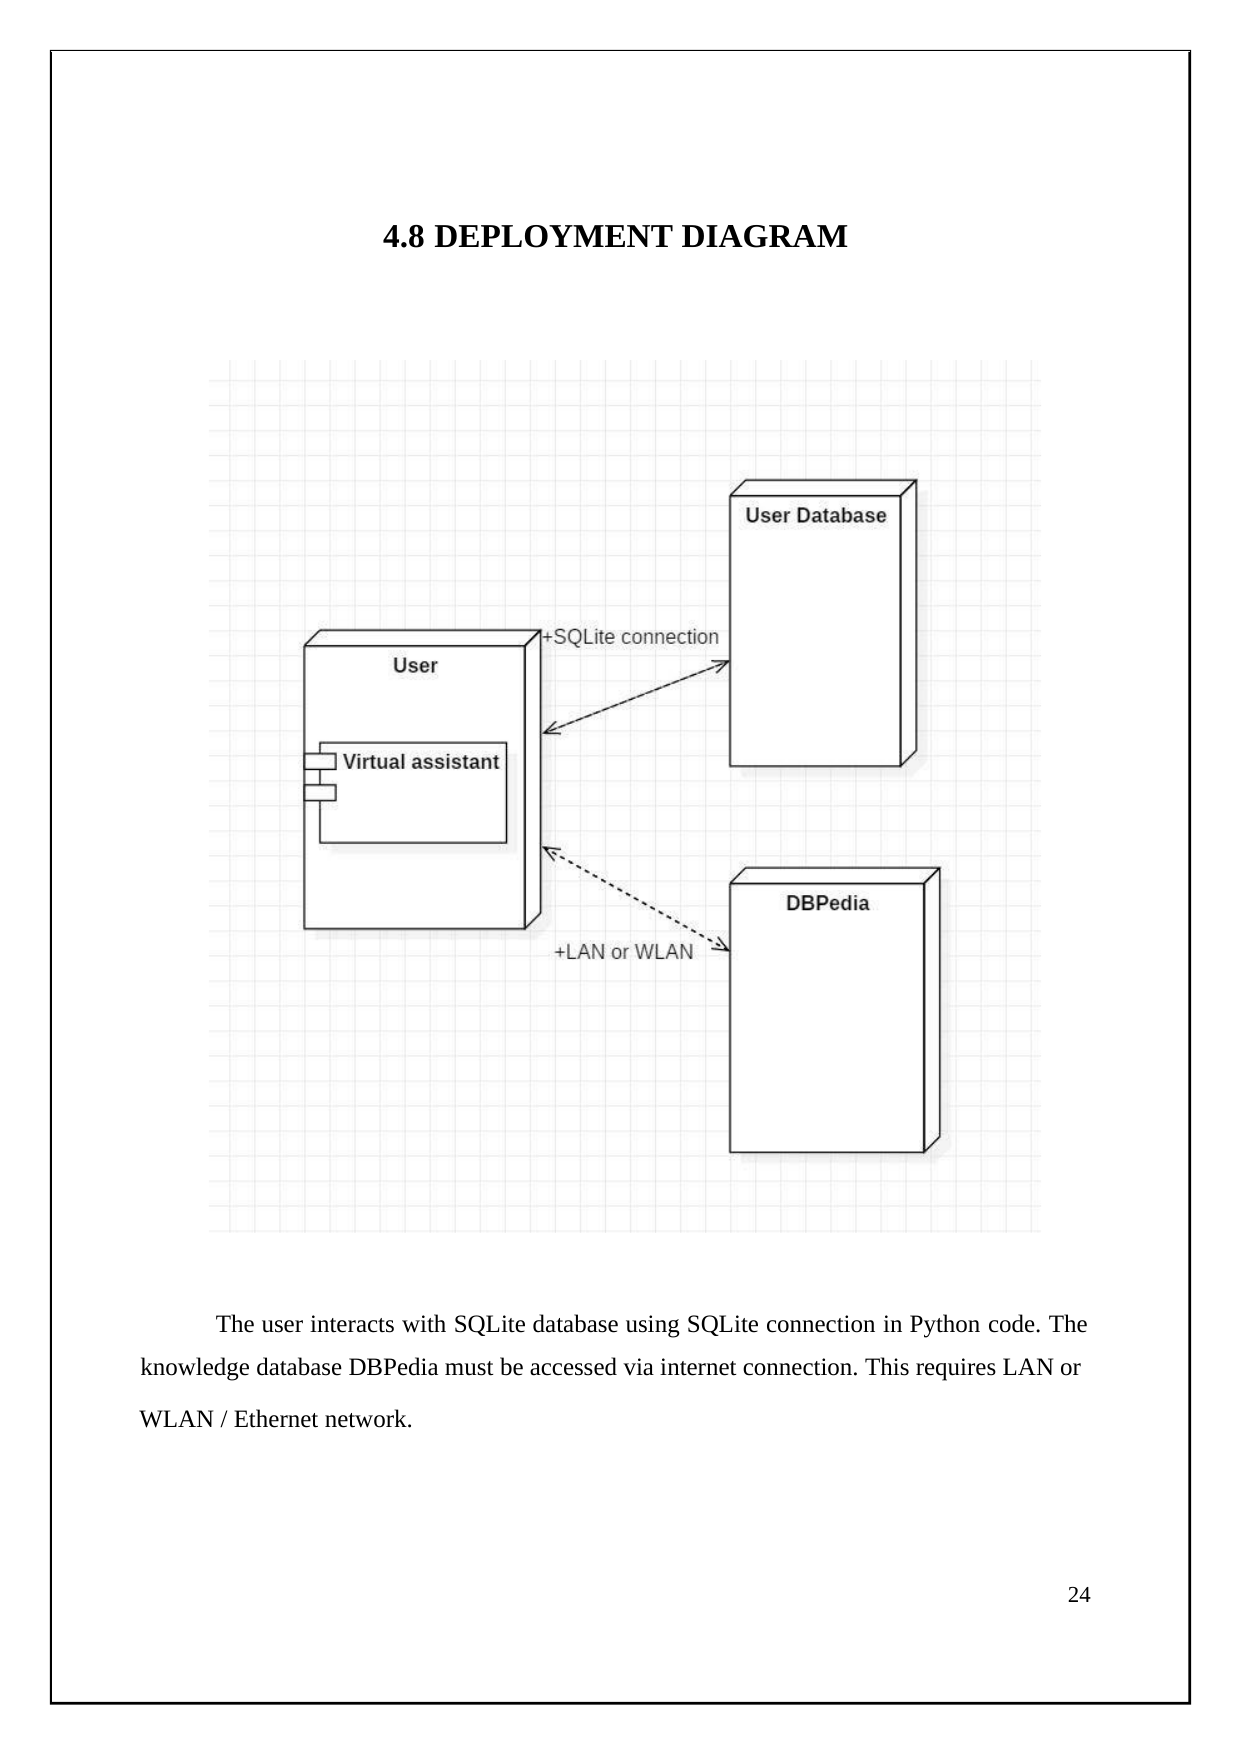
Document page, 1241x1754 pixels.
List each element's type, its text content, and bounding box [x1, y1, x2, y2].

text The user interacts with SQLite database using SQLite connection in Python code. The knowledge database DBPedia must be accessed via internet connection. This requires LAN or [140, 1309, 1140, 1381]
subtitle DEPLOYMENT DIAGRAM [383, 216, 1140, 254]
picture [208, 360, 1042, 1233]
text WLAN / Ethernet network. [139, 1404, 1140, 1433]
